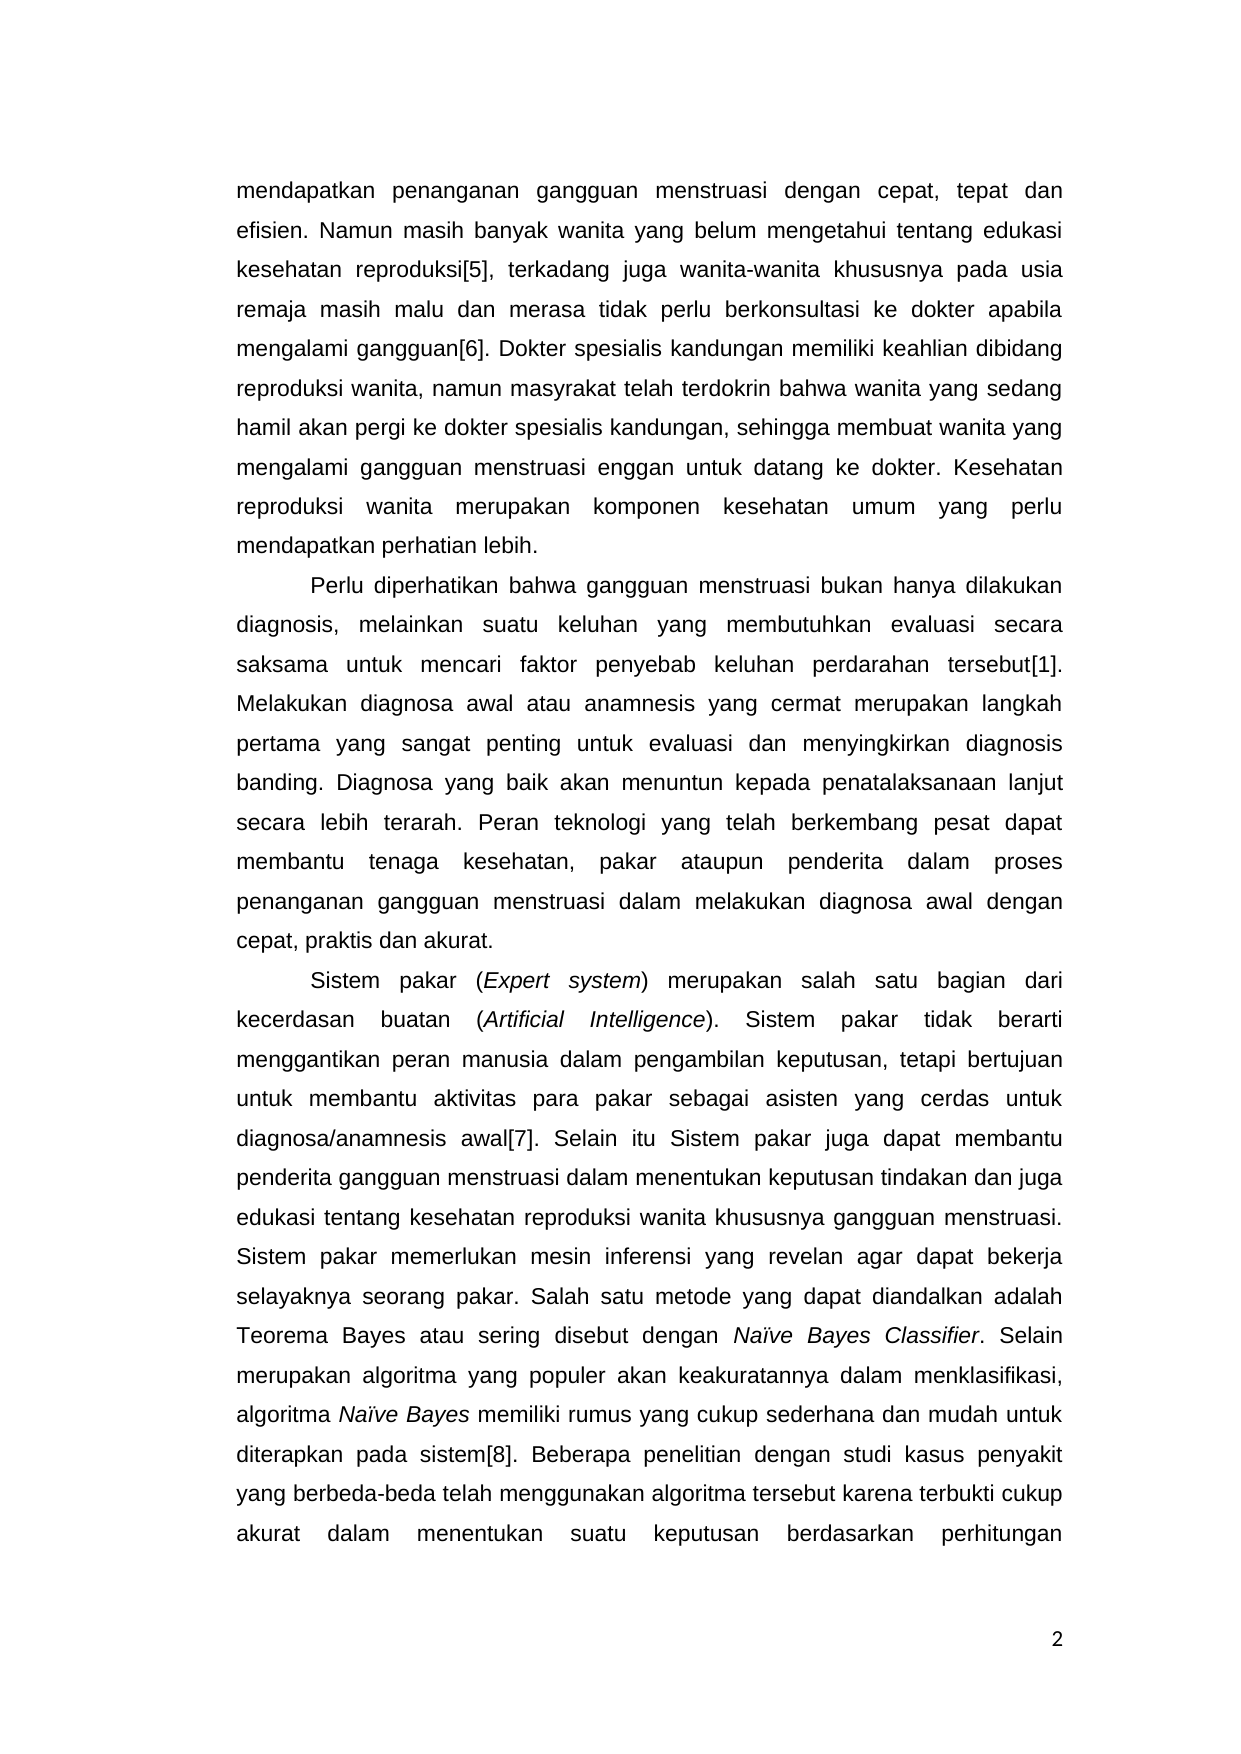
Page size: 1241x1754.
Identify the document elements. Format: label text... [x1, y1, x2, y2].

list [236, 1006, 1063, 1546]
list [236, 177, 1063, 598]
list Perlu diperhatikan bahwa gangguan menstruasi bukan hanya dilakukan diagnosis, melainkan suatu keluhan yang membutuhkan evaluasi secara saksama untuk mencari faktor penyebab keluhan perdarahan tersebut. Melakukan diagnosa awal atau anamnesis yang cermat merupakan langkah pertama yang sangat penting untuk evaluasi dan menyingkirkan diagnosis banding. Diagnosa yang baik akan menuntun kepada penatalaksanaan lanjut secara lebih terarah. Peran teknologi yang telah berkembang pesat dapat membantu tenaga kesehatan, pakar ataupun penderita dalam proses penanganan gangguan menstruasi dalam melakukan diagnosa awal dengan cepat, praktis dan akurat. [236, 611, 1063, 993]
